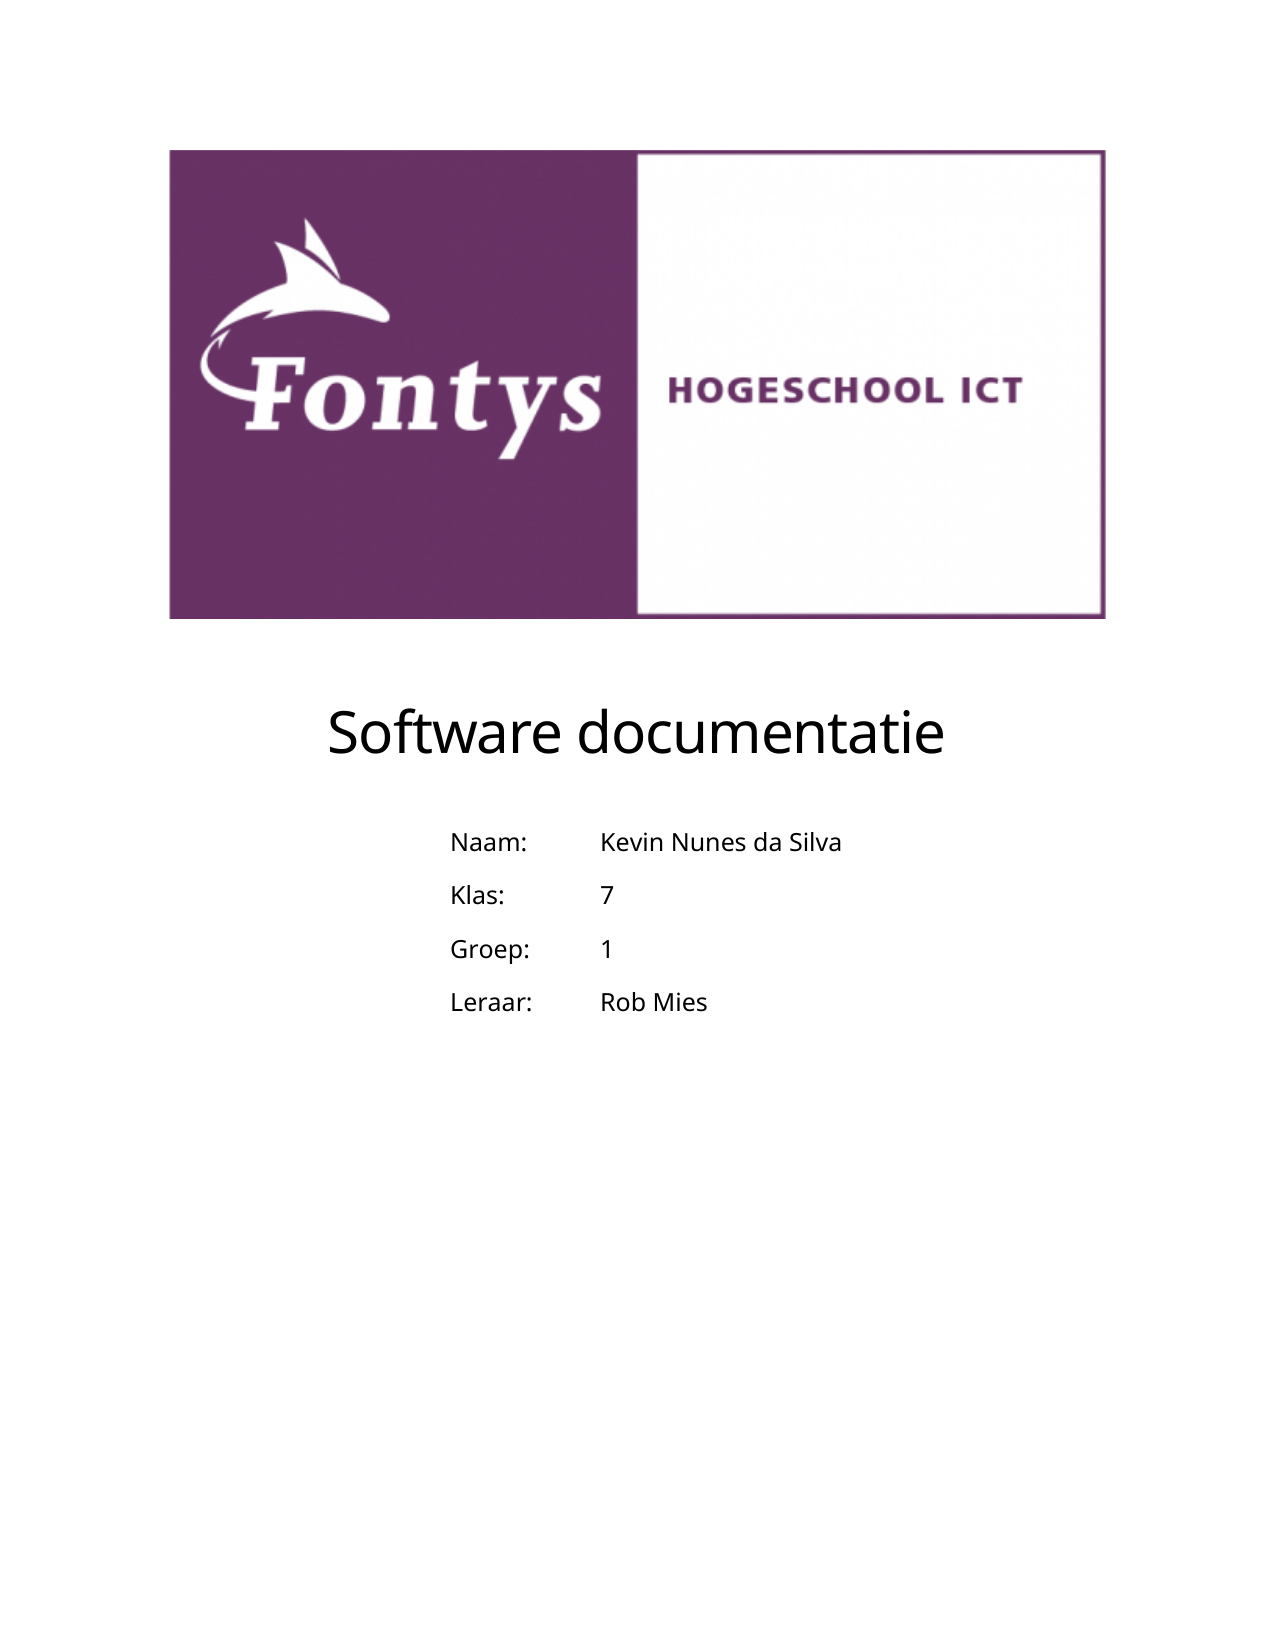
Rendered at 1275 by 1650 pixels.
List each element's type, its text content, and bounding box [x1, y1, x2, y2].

text Leraar: Rob Mies [375, 985, 1125, 1019]
text Groep: 1 [375, 931, 1125, 965]
picture [169, 150, 1106, 619]
text Naam: Kevin Nunes da Silva [375, 824, 1125, 858]
title Software documentatie [150, 692, 1125, 771]
text Klas: 7 [375, 878, 1125, 912]
